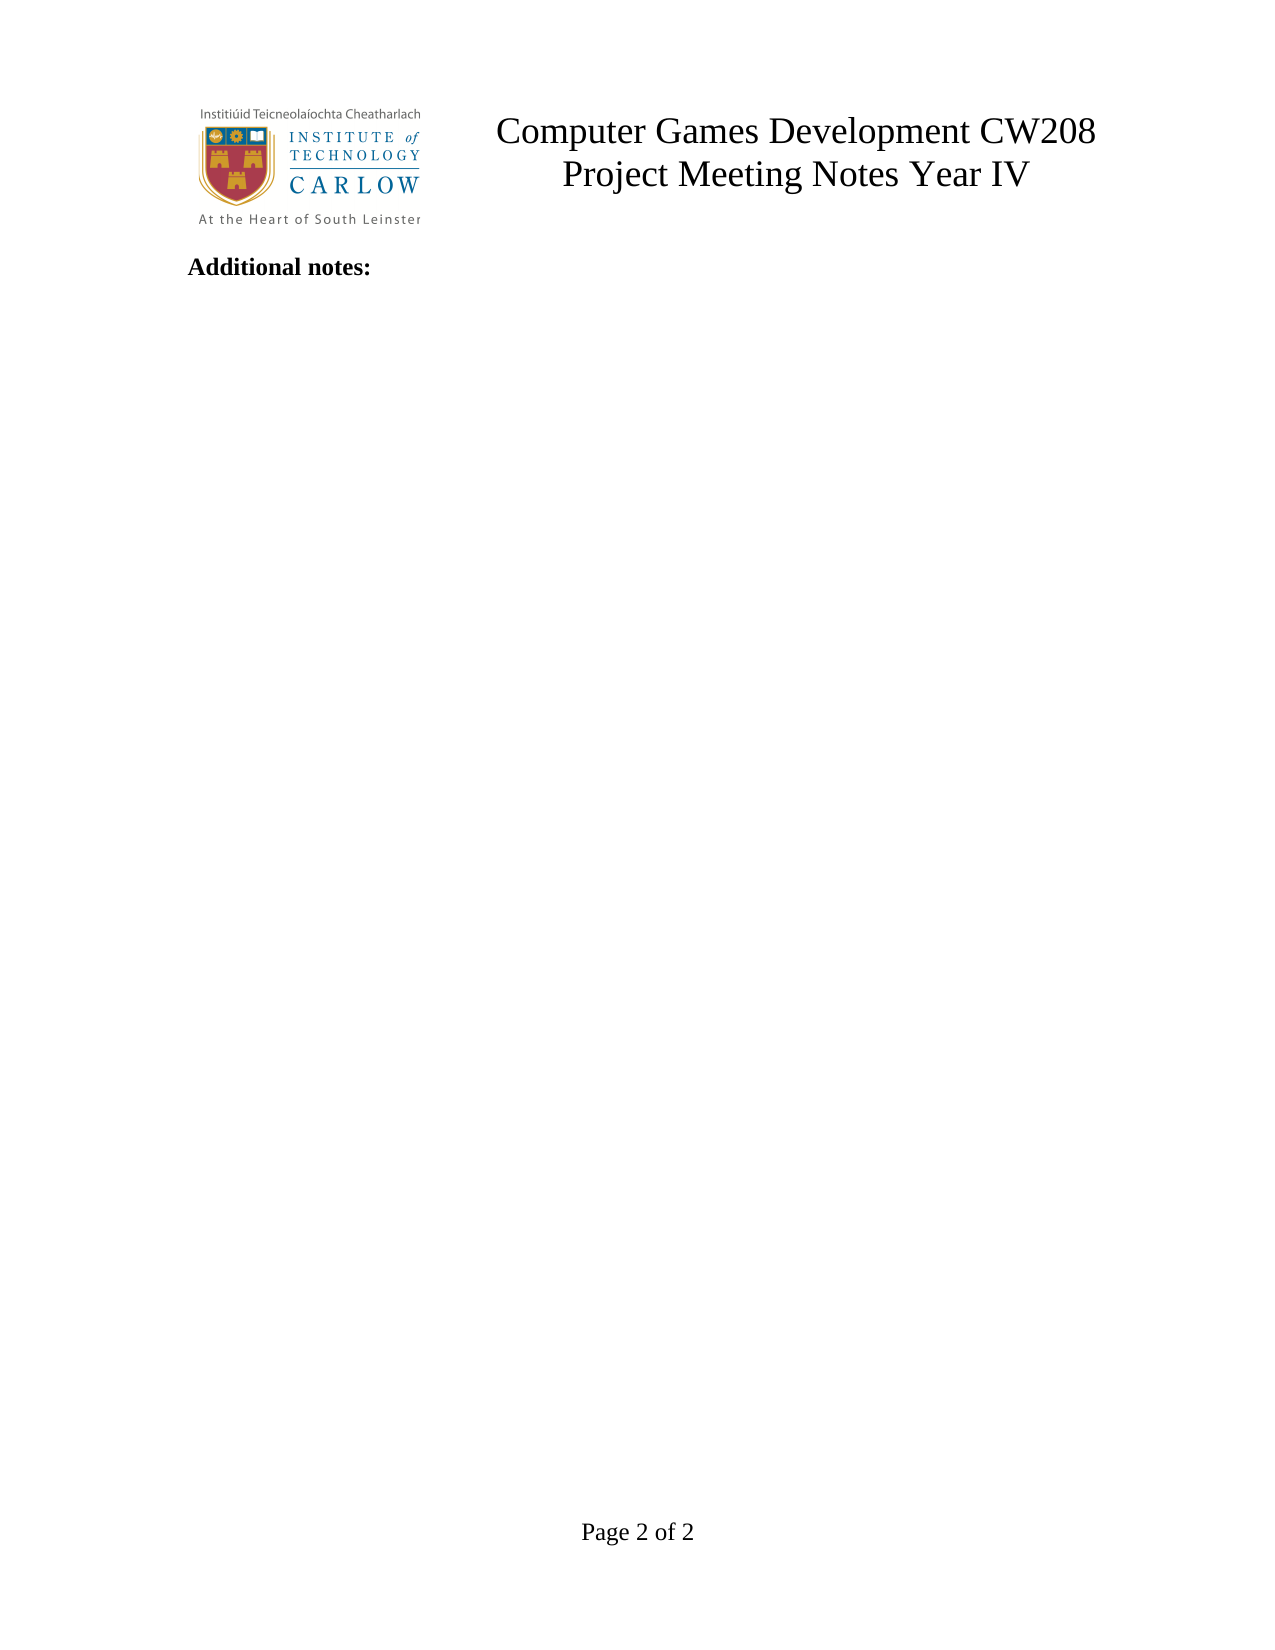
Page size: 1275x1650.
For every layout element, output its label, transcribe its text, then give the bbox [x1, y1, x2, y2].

text Additional notes: [187, 252, 1087, 281]
picture [198, 108, 421, 224]
